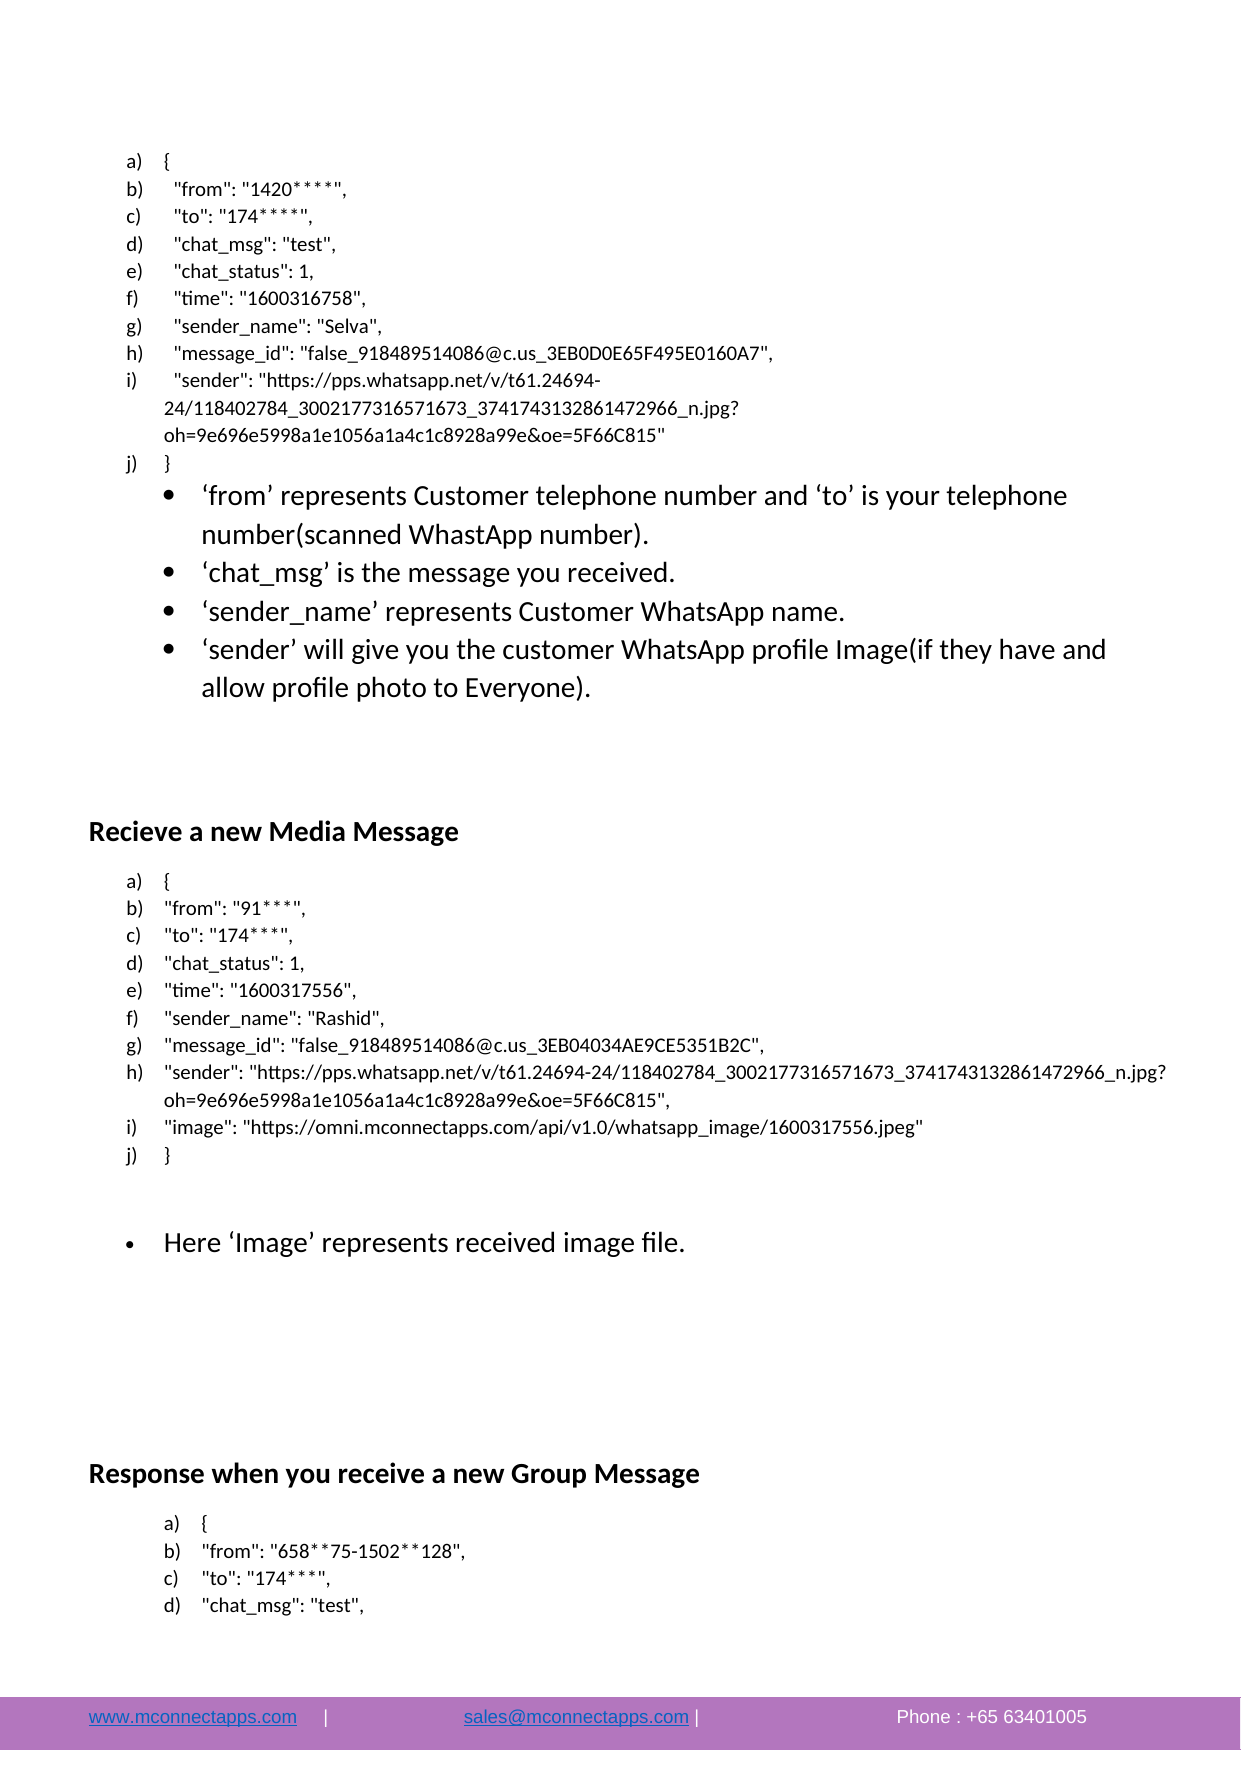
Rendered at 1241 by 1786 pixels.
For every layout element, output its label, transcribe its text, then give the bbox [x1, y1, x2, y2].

list "to": "174***", [164, 1565, 1177, 1591]
list "to": "174***", [126, 923, 1177, 948]
list "image": "https://omni.mconnectapps.com/api/v1.0/whatsapp_image/1600317556.jpeg" [126, 1114, 1177, 1140]
list "from": "658**75-1502**128", [164, 1538, 1177, 1563]
list "sender": "https://pps.whatsapp.net/v/t61.24694-24/118402784_3002177316571673_3741743132861472966_n.jpg?oh=9e696e5998a1e1056a1a4c1c8928a99e&oe=5F66C815" [126, 368, 1177, 448]
list "from": "91***", [126, 895, 1177, 921]
list ‘from’ represents Customer telephone number and ‘to’ is your telephone number(scanned WhastApp number). [164, 477, 1177, 551]
list } [126, 1142, 1177, 1167]
list "from": "1420****", [126, 176, 1177, 201]
list "chat_msg": "test", [126, 231, 1177, 256]
list "time": "1600317556", [126, 977, 1177, 1003]
list { [126, 868, 1177, 893]
list } [126, 450, 1177, 475]
text Response when you receive a new Group Message [89, 1455, 1177, 1491]
list "to": "174****", [126, 203, 1177, 229]
list ‘sender_name’ represents Customer WhatsApp name. [164, 593, 1177, 628]
list "chat_status": 1, [126, 950, 1177, 975]
text Recieve a new Media Message [89, 813, 1177, 848]
list { [164, 1510, 1177, 1536]
list "sender_name": "Selva", [126, 313, 1177, 338]
list "message_id": "false_918489514086@c.us_3EB0D0E65F495E0160A7", [126, 340, 1177, 366]
list "sender": "https://pps.whatsapp.net/v/t61.24694-24/118402784_3002177316571673_3741743132861472966_n.jpg?oh=9e696e5998a1e1056a1a4c1c8928a99e&oe=5F66C815", [126, 1059, 1177, 1112]
list { [126, 148, 1177, 174]
list Here ‘Image’ represents received image file. [126, 1224, 1177, 1259]
list ‘chat_msg’ is the message you received. [164, 554, 1177, 590]
list "time": "1600316758", [126, 286, 1177, 311]
list "sender_name": "Rashid", [126, 1005, 1177, 1030]
list ‘sender’ will give you the customer WhatsApp profile Image(if they have and allow profile photo to Everyone). [164, 631, 1177, 705]
list "message_id": "false_918489514086@c.us_3EB04034AE9CE5351B2C", [126, 1032, 1177, 1058]
list "chat_status": 1, [126, 258, 1177, 283]
list "chat_msg": "test", [164, 1593, 1177, 1618]
